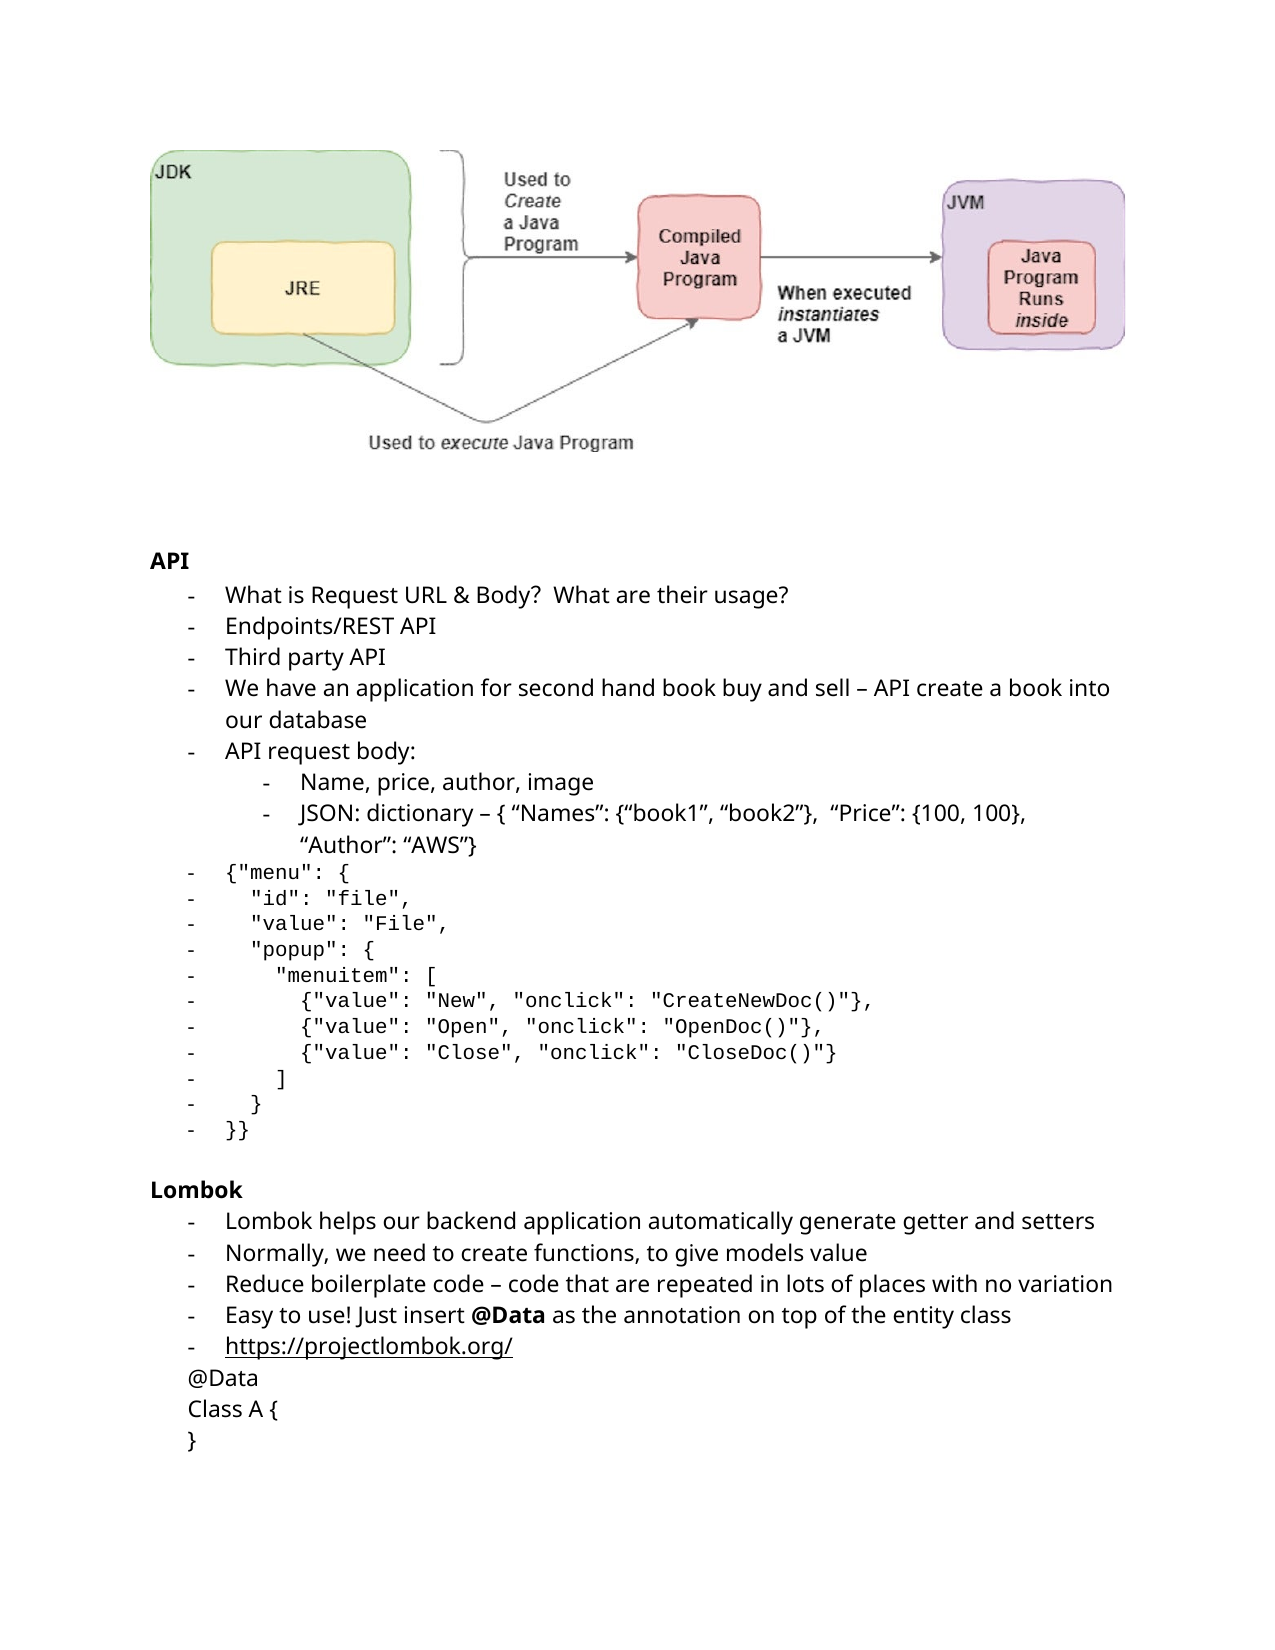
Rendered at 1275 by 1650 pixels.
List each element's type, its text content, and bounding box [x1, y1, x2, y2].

list API request body: [187, 735, 1125, 766]
list {"value": "Close", "onclick": "CloseDoc()"} [187, 1040, 1125, 1066]
list https://projectlombok.org/ [187, 1330, 1125, 1362]
list Name, price, author, image [262, 766, 1125, 797]
text } [187, 1424, 1125, 1455]
list {"value": "Open", "onclick": "OpenDoc()"}, [187, 1014, 1125, 1040]
text Class A { [187, 1393, 1125, 1424]
list "value": "File", [187, 911, 1125, 937]
list "menuitem": [ [187, 963, 1125, 988]
list Reduce boilerplate code – code that are repeated in lots of places with no variation [187, 1268, 1125, 1299]
list Third party API [187, 641, 1125, 672]
list JSON: dictionary – { “Names”: {“book1”, “book2”}, “Price”: {100, 100}, “Author”: “AWS”} [262, 797, 1125, 860]
list "popup": { [187, 937, 1125, 963]
list }} [187, 1117, 1125, 1143]
list } [187, 1091, 1125, 1117]
text API [150, 545, 1125, 576]
list {"value": "New", "onclick": "CreateNewDoc()"}, [187, 988, 1125, 1014]
list Endpoints/REST API [187, 610, 1125, 641]
list Easy to use! Just insert @Data as the annotation on top of the entity class [187, 1299, 1125, 1330]
list "id": "file", [187, 886, 1125, 911]
list Lombok helps our backend application automatically generate getter and setters [187, 1205, 1125, 1237]
list We have an application for second hand book buy and sell – API create a book into our database [187, 672, 1125, 735]
list {"menu": { [187, 860, 1125, 886]
text Lombok [150, 1174, 1125, 1205]
list Normally, we need to create functions, to give models value [187, 1237, 1125, 1268]
text @Data [187, 1362, 1125, 1393]
list What is Request URL & Body？What are their usage? [187, 576, 1125, 610]
list ] [187, 1066, 1125, 1091]
picture [150, 150, 1125, 452]
